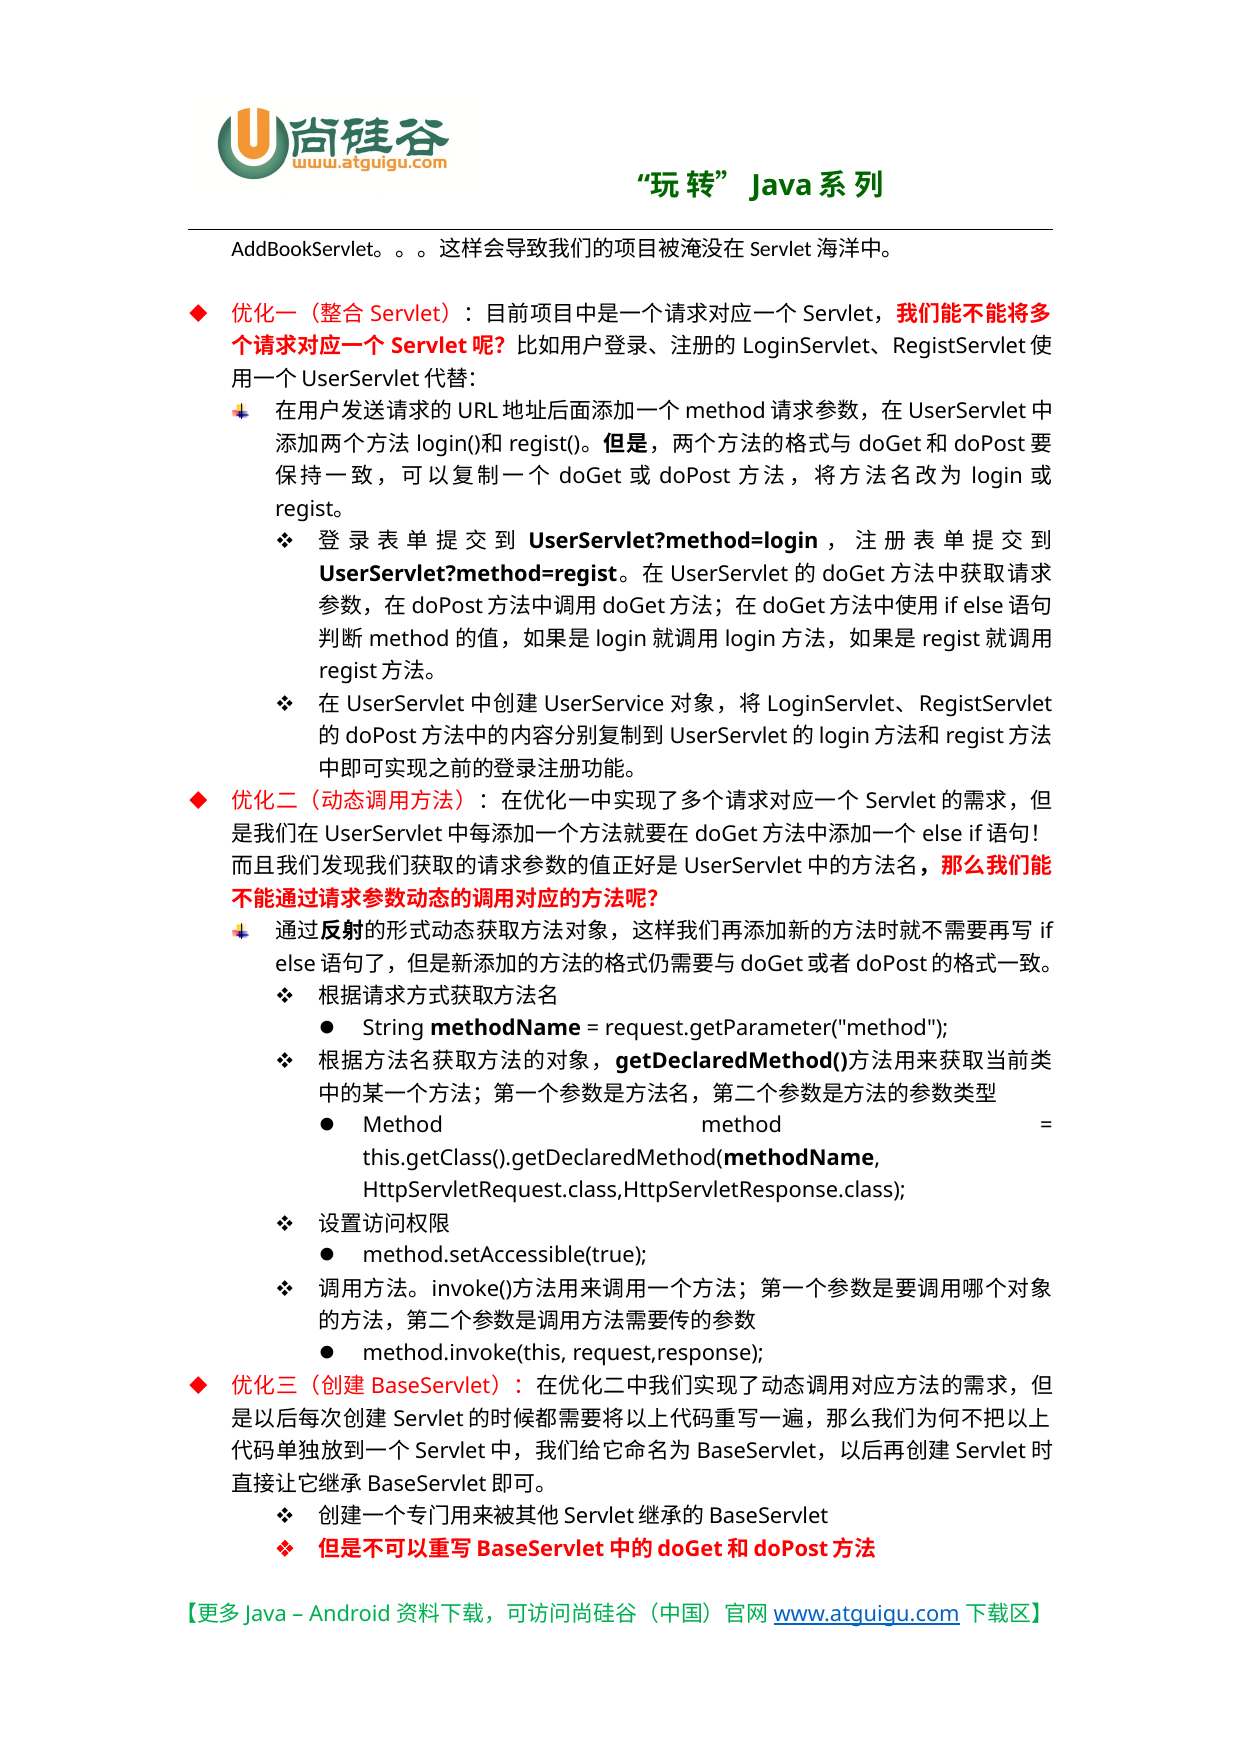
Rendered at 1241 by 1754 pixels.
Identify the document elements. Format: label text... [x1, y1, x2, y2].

list 根据方法名获取方法的对象，getDeclaredMethod()方法用来获取当前类中的某一个方法；第一个参数是方法名，第二个参数是方法的参数类型 [275, 1043, 1053, 1108]
list 优化一（整合Servlet）：目前项目中是一个请求对应一个Servlet，我们能不能将多个请求对应一个Servlet呢？比如用户登录、注册的LoginServlet、RegistServlet使用一个UserServlet代替： [187, 296, 1053, 393]
picture [187, 88, 479, 195]
list method.invoke(this, request,response); [319, 1336, 1053, 1368]
list 创建一个专门用来被其他Servlet继承的BaseServlet [275, 1498, 1053, 1531]
list 调用方法。invoke()方法用来调用一个方法；第一个参数是要调用哪个对象的方法，第二个参数是调用方法需要传的参数 [275, 1271, 1053, 1336]
picture [232, 922, 249, 939]
picture [232, 402, 249, 419]
list 通过反射的形式动态获取方法对象，这样我们再添加新的方法时就不需要再写if else语句了，但是新添加的方法的格式仍需要与doGet或者doPost的格式一致。 [231, 913, 1053, 978]
list 但是不可以重写BaseServlet中的doGet和doPost方法 [275, 1531, 1053, 1563]
list 优化三（创建BaseServlet）：在优化二中我们实现了动态调用对应方法的需求，但是以后每次创建Servlet的时候都需要将以上代码重写一遍，那么我们为何不把以上代码单独放到一个Servlet中，我们给它命名为BaseServlet，以后再创建Servlet时直接让它继承BaseServlet即可。 [187, 1368, 1053, 1498]
list Method method = this.getClass().getDeclaredMethod(methodName, HttpServletRequest.class,HttpServletResponse.class); [319, 1108, 1053, 1206]
list 在用户发送请求的URL地址后面添加一个method请求参数，在UserServlet中添加两个方法login()和regist()。但是，两个方法的格式与doGet和doPost要保持一致，可以复制一个doGet或doPost方法，将方法名改为login或regist。 [231, 393, 1053, 523]
list method.setAccessible(true); [319, 1238, 1053, 1271]
list 设置访问权限 [275, 1206, 1053, 1238]
list 在UserServlet中创建UserService对象，将LoginServlet、RegistServlet的doPost方法中的内容分别复制到UserServlet的login方法和regist方法中即可实现之前的登录注册功能。 [275, 686, 1053, 783]
list String methodName = request.getParameter("method"); [319, 1011, 1053, 1043]
list 优化二（动态调用方法）：在优化一中实现了多个请求对应一个Servlet的需求，但是我们在UserServlet中每添加一个方法就要在doGet方法中添加一个 else if语句！而且我们发现我们获取的请求参数的值正好是UserServlet中的方法名，那么我们能不能通过请求参数动态的调用对应的方法呢？ [187, 783, 1053, 913]
list 登录表单提交到UserServlet?method=login，注册表单提交到UserServlet?method=regist。在UserServlet的doGet方法中获取请求参数，在doPost方法中调用doGet方法；在doGet方法中使用if else语句判断method的值，如果是login就调用login方法，如果是regist就调用regist方法。 [275, 523, 1053, 686]
list 根据请求方式获取方法名 [275, 978, 1053, 1011]
